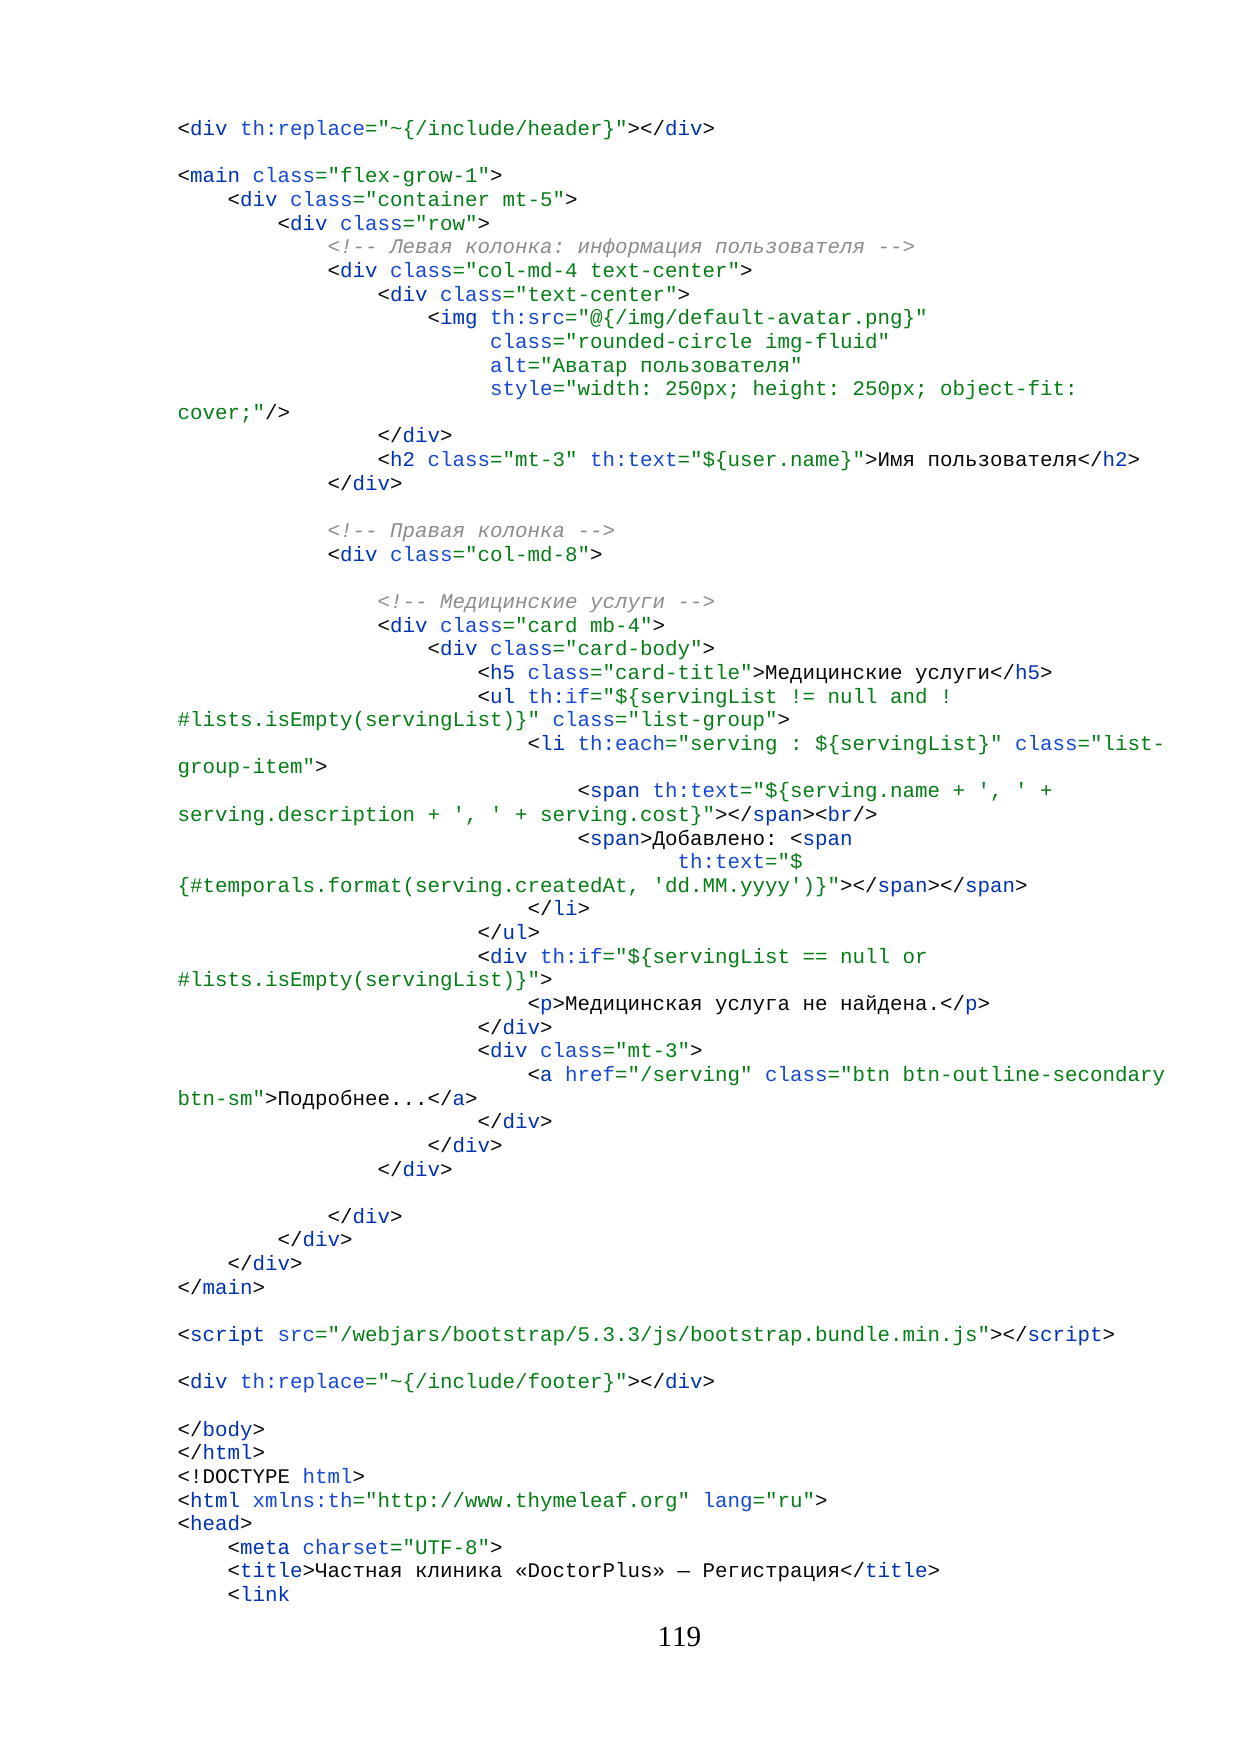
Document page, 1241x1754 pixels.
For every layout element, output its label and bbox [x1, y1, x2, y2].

text [177, 118, 1181, 1466]
text [177, 1466, 1181, 1608]
